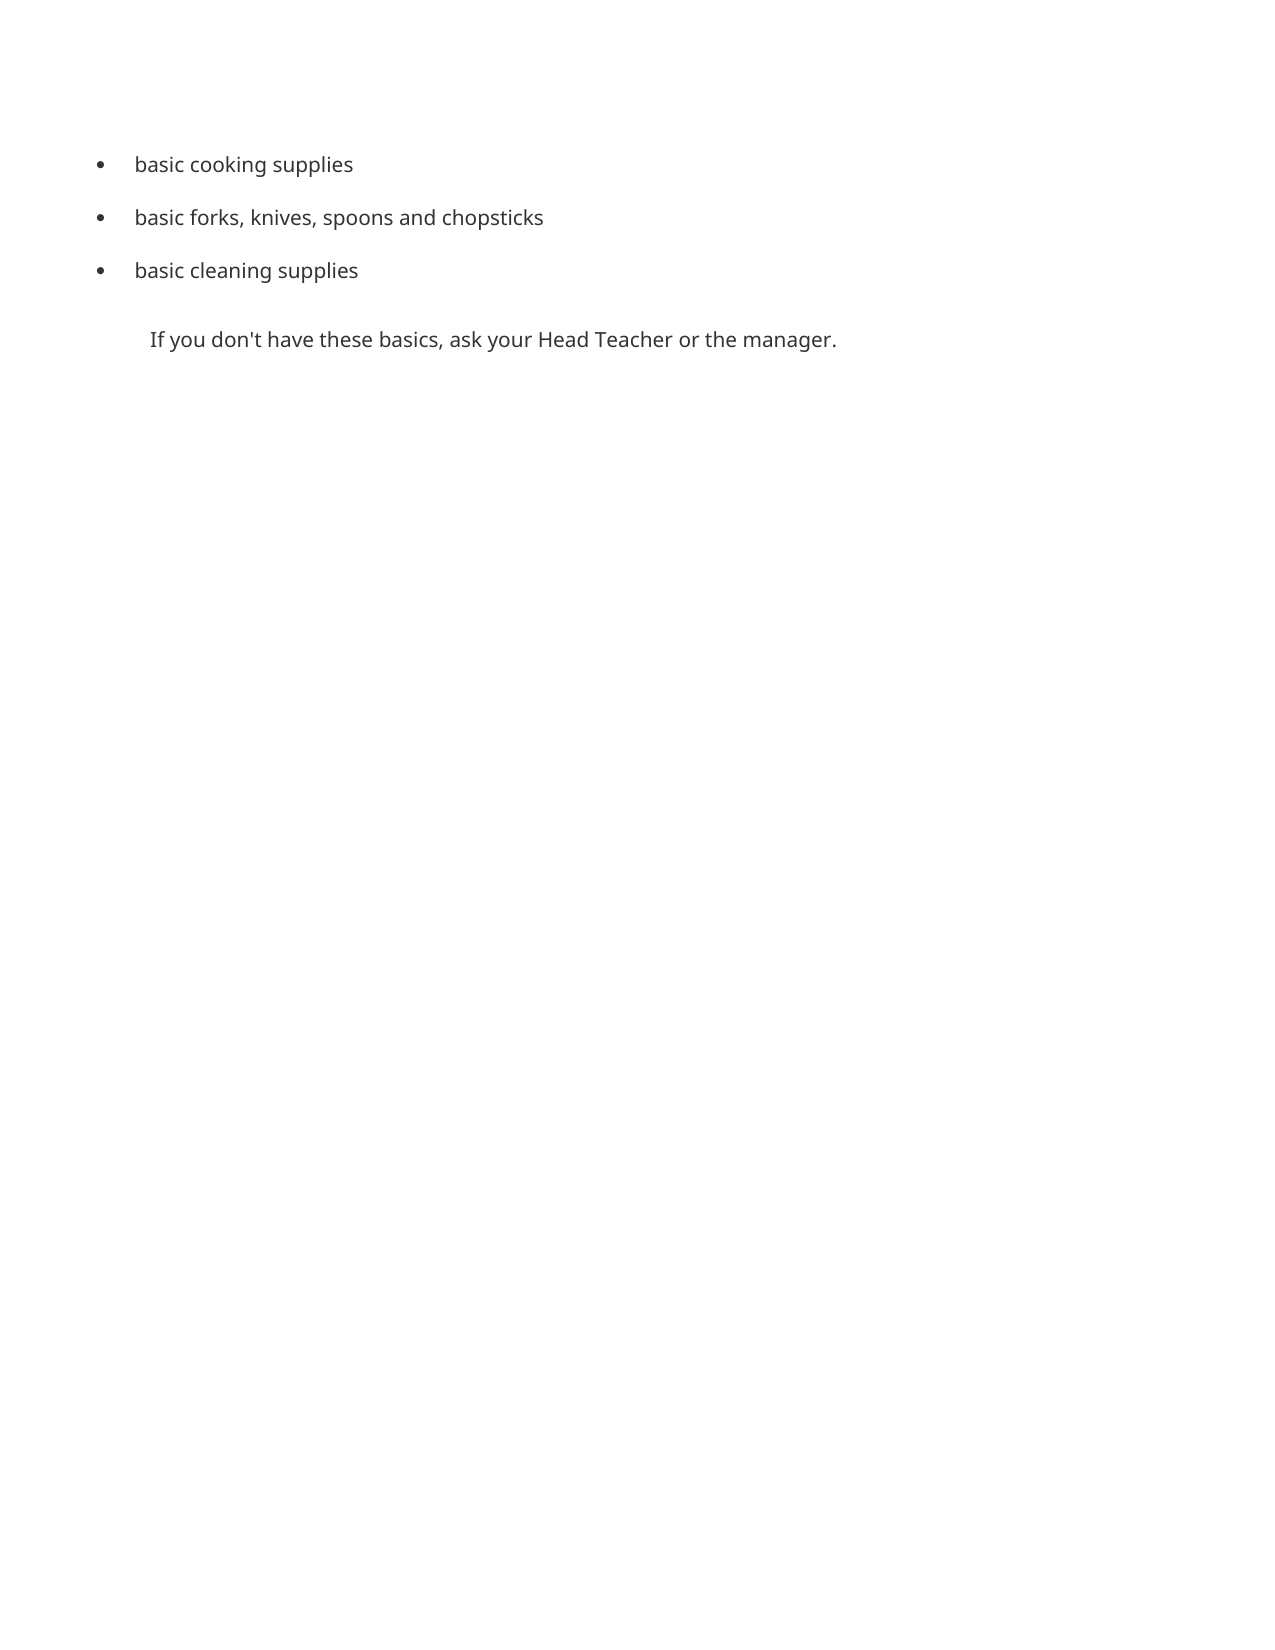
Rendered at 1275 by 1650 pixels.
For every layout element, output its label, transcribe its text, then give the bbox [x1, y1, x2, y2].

text If you don't have these basics, ask your Head Teacher or the manager. [150, 325, 1125, 354]
list basic cooking supplies [97, 150, 1125, 178]
list basic forks, knives, spoons and chopsticks [97, 203, 1125, 232]
list basic cleaning supplies [97, 256, 1125, 285]
